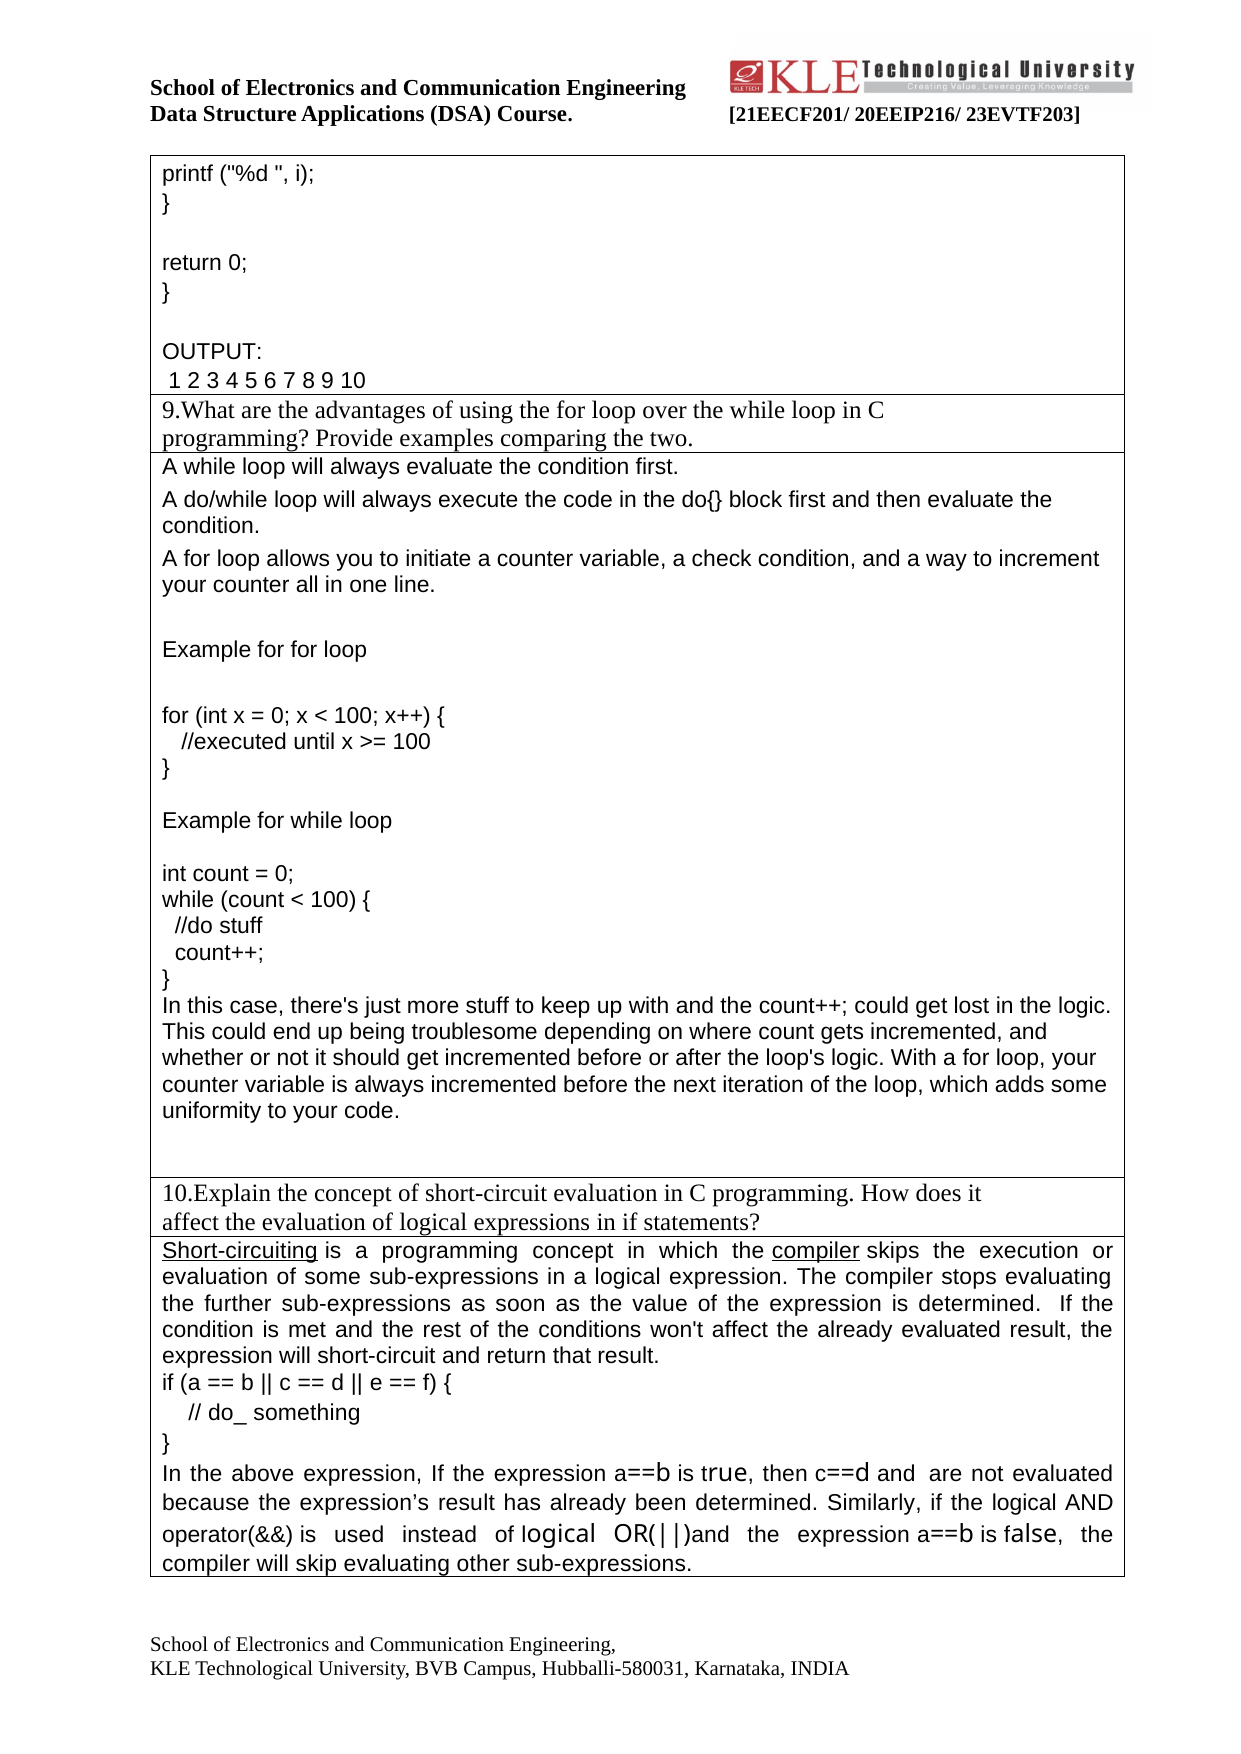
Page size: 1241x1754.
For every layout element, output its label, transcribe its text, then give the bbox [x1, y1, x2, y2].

table_cell 10.Explain the concept of short-circuit evaluation in C programming. How does it affect the evaluation of logical expressions in if statements? [151, 1178, 1124, 1236]
picture [719, 32, 1151, 111]
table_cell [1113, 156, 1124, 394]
table_cell Short-circuiting is a programming concept in which the compiler skips the execution or evaluation of some sub-expressions in a logical expression. The compiler stops evaluating the further sub-expressions as soon as the value of the expression is determined. If the condition is met and the rest of the conditions won't affect the already evaluated result, the expression will short-circuit and return that result. if (a == b || c == d || e == f) { // do_ something } In the above expression, If the expression a==b is true, then c==d and are not evaluated because the expression’s result has already been determined. Similarly, if the logical AND operator(&&) is used instead of logical OR(||)and the expression a==b is false, the compiler will skip evaluating other sub-expressions. [151, 1237, 1124, 1576]
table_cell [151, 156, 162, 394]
table_cell 9.What are the advantages of using the for loop over the while loop in C programming? Provide examples comparing the two. [151, 395, 1124, 452]
table_cell A while loop will always evaluate the condition first. A do/while loop will always execute the code in the do{} block first and then evaluate the condition. A for loop allows you to initiate a counter variable, a check condition, and a way to increment your counter all in one line. Example for for loop for (int x = 0; x < 100; x++) { //executed until x >= 100 } Example for while loop int count = 0; while (count < 100) { //do stuff count++; } In this case, there's just more stuff to keep up with and the count++; could get lost in the logic. This could end up being troublesome depending on where count gets incremented, and whether or not it should get incremented before or after the loop's logic. With a for loop, your counter variable is always incremented before the next iteration of the loop, which adds some uniformity to your code. [151, 453, 1124, 1177]
